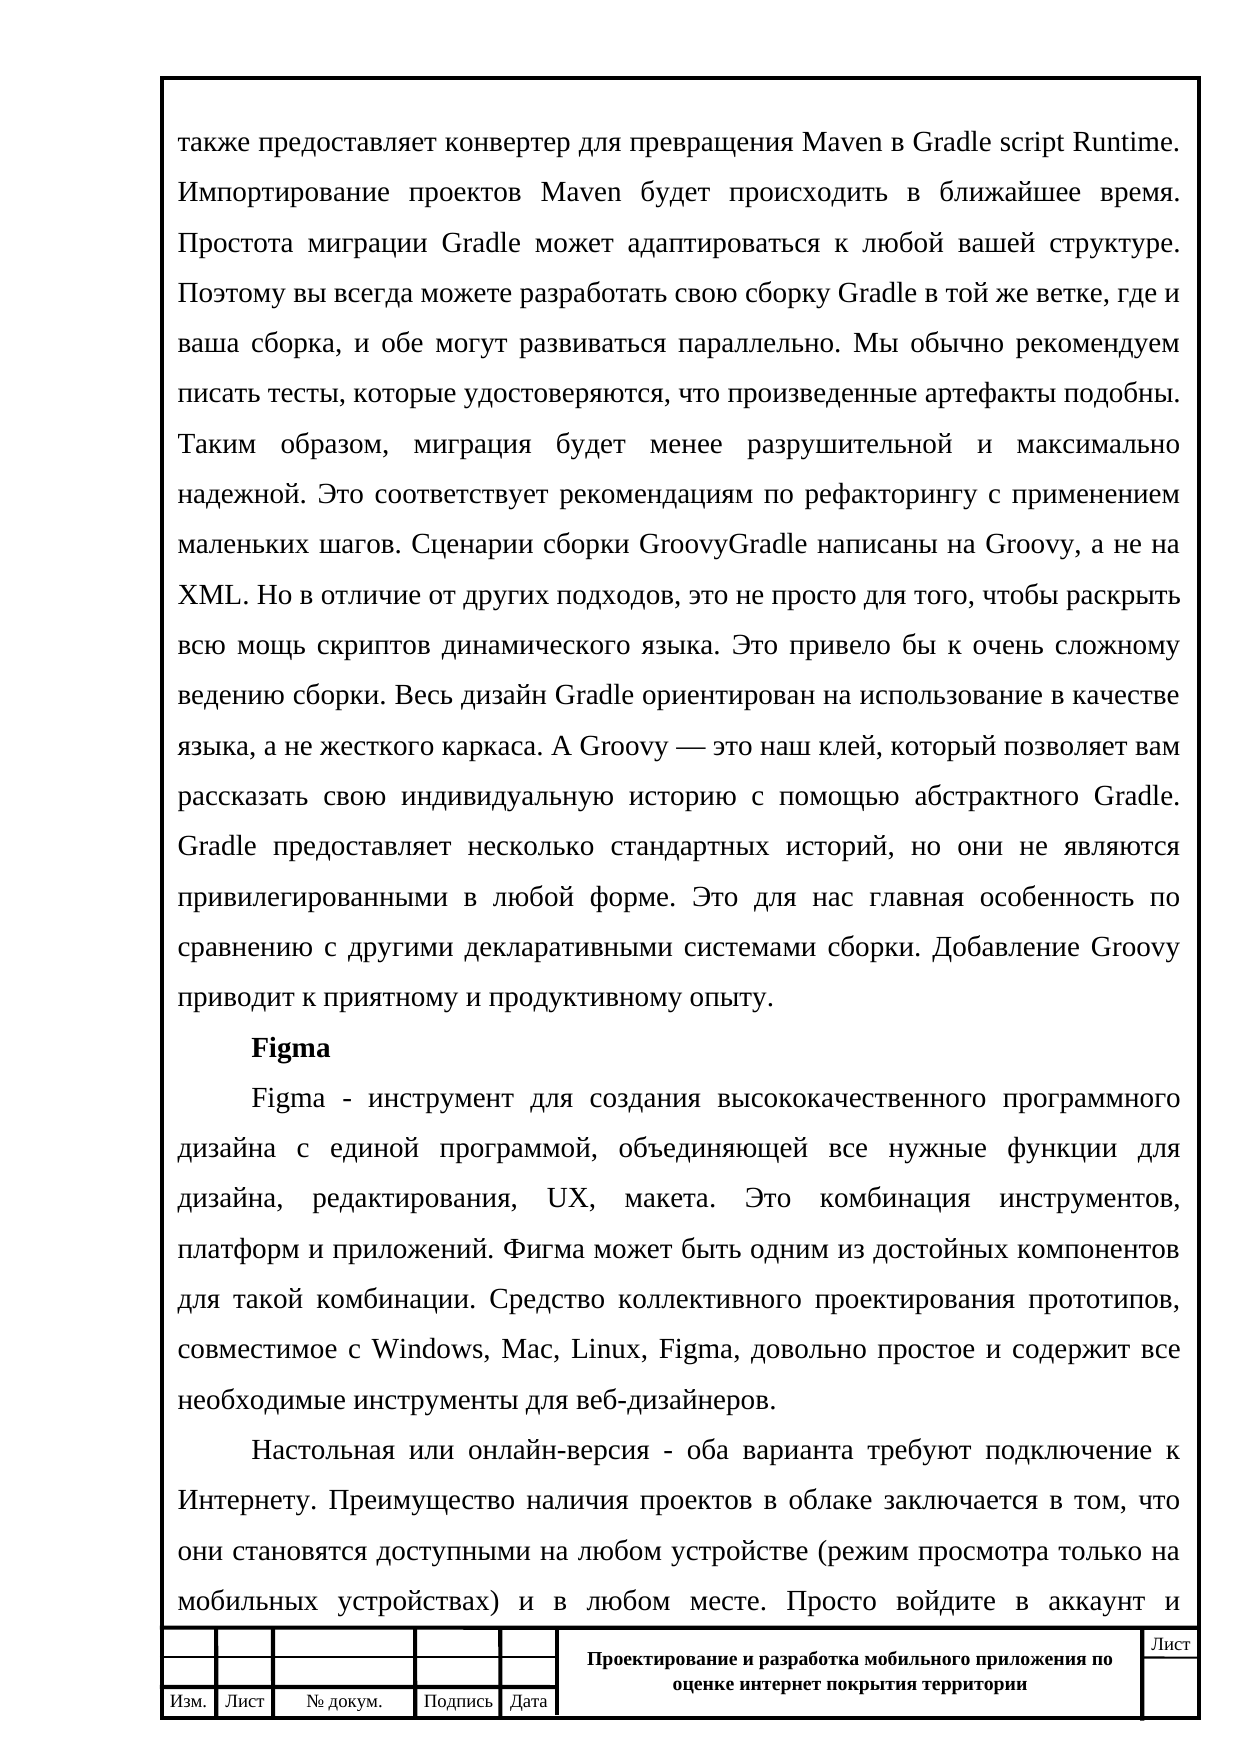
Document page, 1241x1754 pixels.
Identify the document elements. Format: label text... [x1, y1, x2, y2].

text Figma [177, 1030, 1181, 1063]
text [177, 124, 1181, 1013]
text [177, 1432, 1181, 1617]
text Figma - инструмент для создания высококачественного программного дизайна с единой программой, объединяющей все нужные функции для дизайна, редактирования, UX, макета. Это комбинация инструментов, платформ и приложений. Фигма может быть одним из достойных компонентов для такой комбинации. Средство коллективного проектирования прототипов, совместимое с Windows, Mac, Linux, Figma, довольно простое и содержит все необходимые инструменты для веб-дизайнеров. [177, 1080, 1181, 1415]
